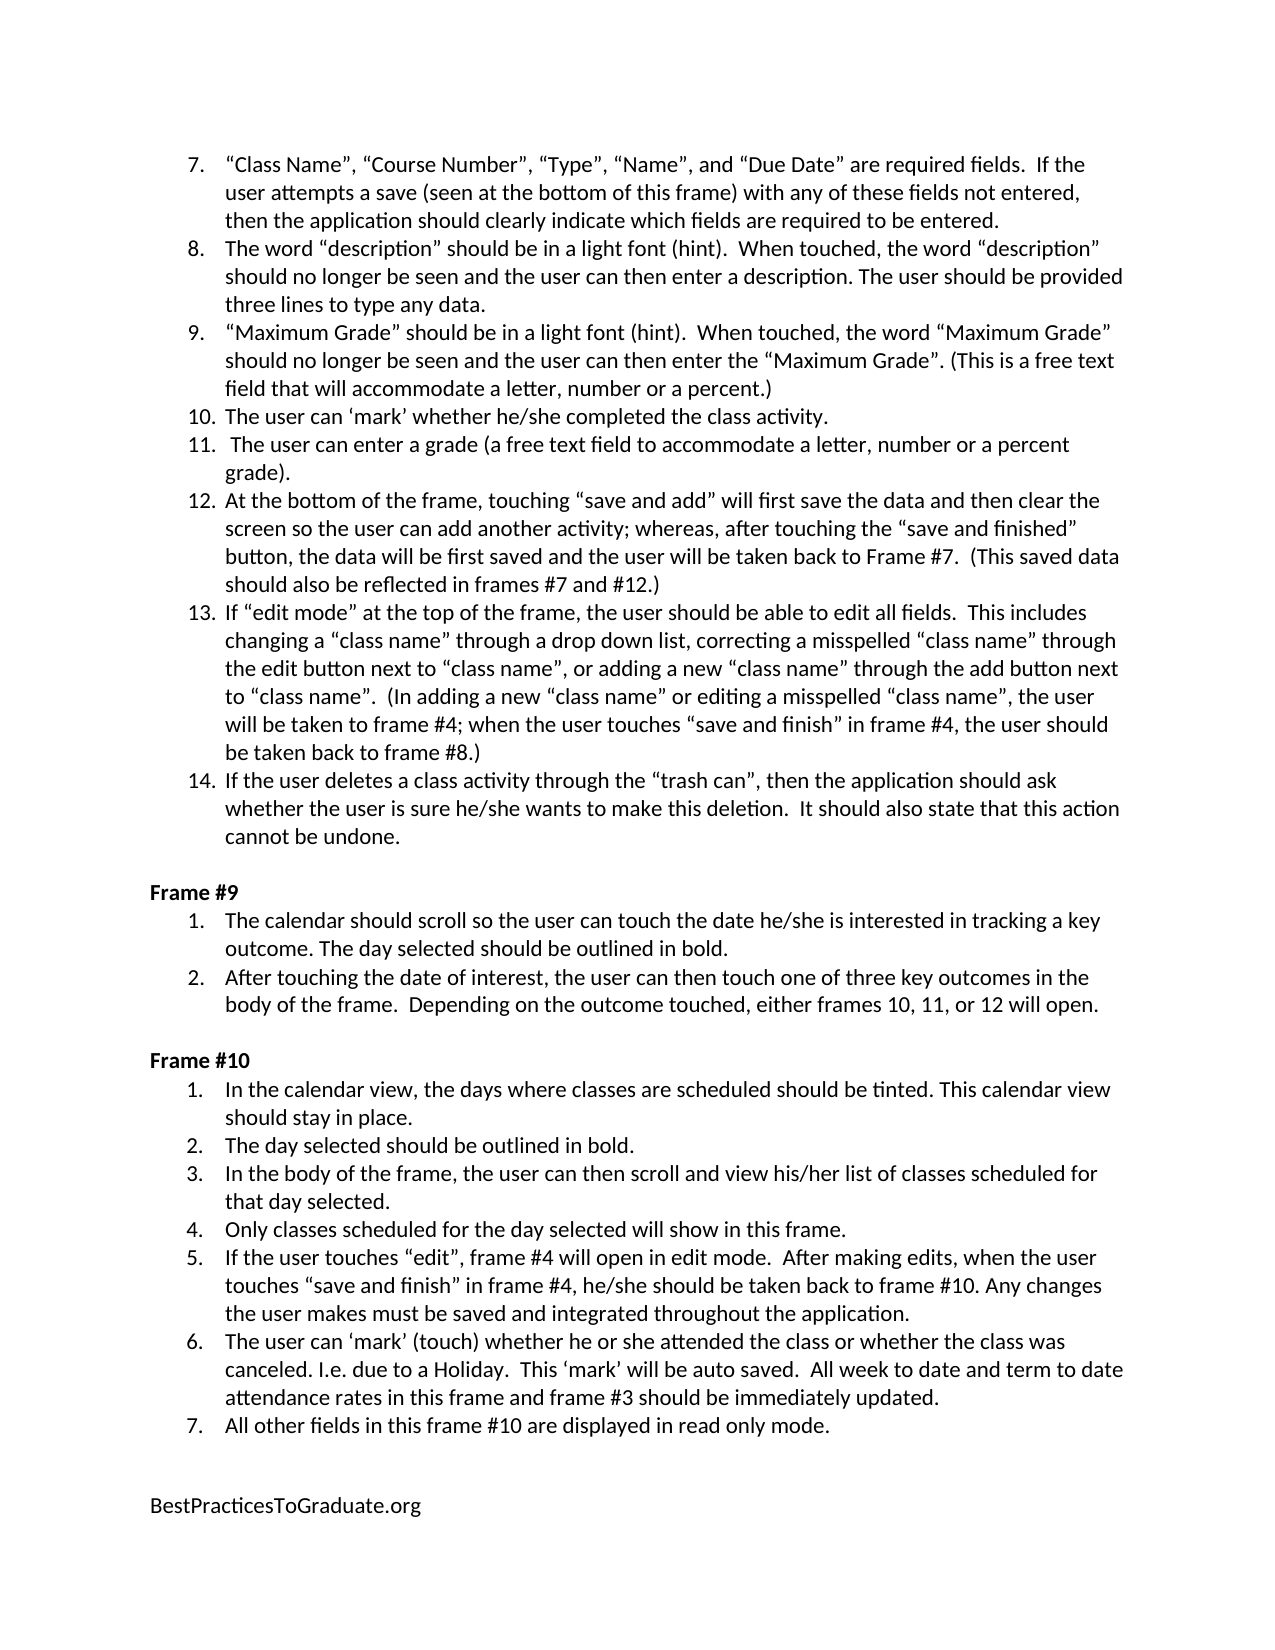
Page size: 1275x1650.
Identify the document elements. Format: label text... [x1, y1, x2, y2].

text Frame #10 [150, 1047, 1125, 1075]
list If the user touches “edit”, frame #4 will open in edit mode. After making edits, when the user touches “save and finish” in frame #4, he/she should be taken back to frame #10. Any changes the user makes must be saved and integrated throughout the application. [186, 1243, 1125, 1327]
list In the calendar view, the days where classes are scheduled should be tinted. This calendar view should stay in place. [186, 1075, 1125, 1131]
list “Class Name”, “Course Number”, “Type”, “Name”, and “Due Date” are required fields. If the user attempts a save (seen at the bottom of this frame) with any of these fields not entered, then the application should clearly indicate which fields are required to be entered. [187, 150, 1125, 234]
list The user can ‘mark’ whether he/she completed the class activity. [187, 402, 1125, 430]
list After touching the date of interest, the user can then touch one of three key outcomes in the body of the frame. Depending on the outcome touched, either frames 10, 11, or 12 will open. [187, 963, 1125, 1019]
list In the body of the frame, the user can then scroll and view his/her list of classes scheduled for that day selected. [186, 1159, 1125, 1215]
list “Maximum Grade” should be in a light font (hint). When touched, the word “Maximum Grade” should no longer be seen and the user can then enter the “Maximum Grade”. (This is a free text field that will accommodate a letter, number or a percent.) [187, 318, 1125, 402]
list The user can enter a grade (a free text field to accommodate a letter, number or a percent grade). [187, 430, 1125, 486]
list At the bottom of the frame, touching “save and add” will first save the data and then clear the screen so the user can add another activity; whereas, after touching the “save and finished” button, the data will be first saved and the user will be taken back to Frame #7. (This saved data should also be reflected in frames #7 and #12.) [187, 486, 1125, 598]
list All other fields in this frame #10 are displayed in read only mode. [186, 1411, 1125, 1439]
text Frame #9 [150, 878, 1125, 907]
list The calendar should scroll so the user can touch the date he/she is interested in tracking a key outcome. The day selected should be outlined in bold. [187, 907, 1125, 963]
list If “edit mode” at the top of the frame, the user should be able to edit all fields. This includes changing a “class name” through a drop down list, correcting a misspelled “class name” through the edit button next to “class name”, or adding a new “class name” through the add button next to “class name”. (In adding a new “class name” or editing a misspelled “class name”, the user will be taken to frame #4; when the user touches “save and finish” in frame #4, the user should be taken back to frame #8.) [187, 598, 1125, 766]
list The word “description” should be in a light font (hint). When touched, the word “description” should no longer be seen and the user can then enter a description. The user should be provided three lines to type any data. [187, 234, 1125, 318]
list The user can ‘mark’ (touch) whether he or she attended the class or whether the class was canceled. I.e. due to a Holiday. This ‘mark’ will be auto saved. All week to date and term to date attendance rates in this frame and frame #3 should be immediately updated. [186, 1327, 1125, 1411]
list The day selected should be outlined in bold. [186, 1131, 1125, 1159]
list Only classes scheduled for the day selected will show in this frame. [186, 1215, 1125, 1243]
list If the user deletes a class activity through the “trash can”, then the application should ask whether the user is sure he/she wants to make this deletion. It should also state that this action cannot be undone. [187, 766, 1125, 851]
